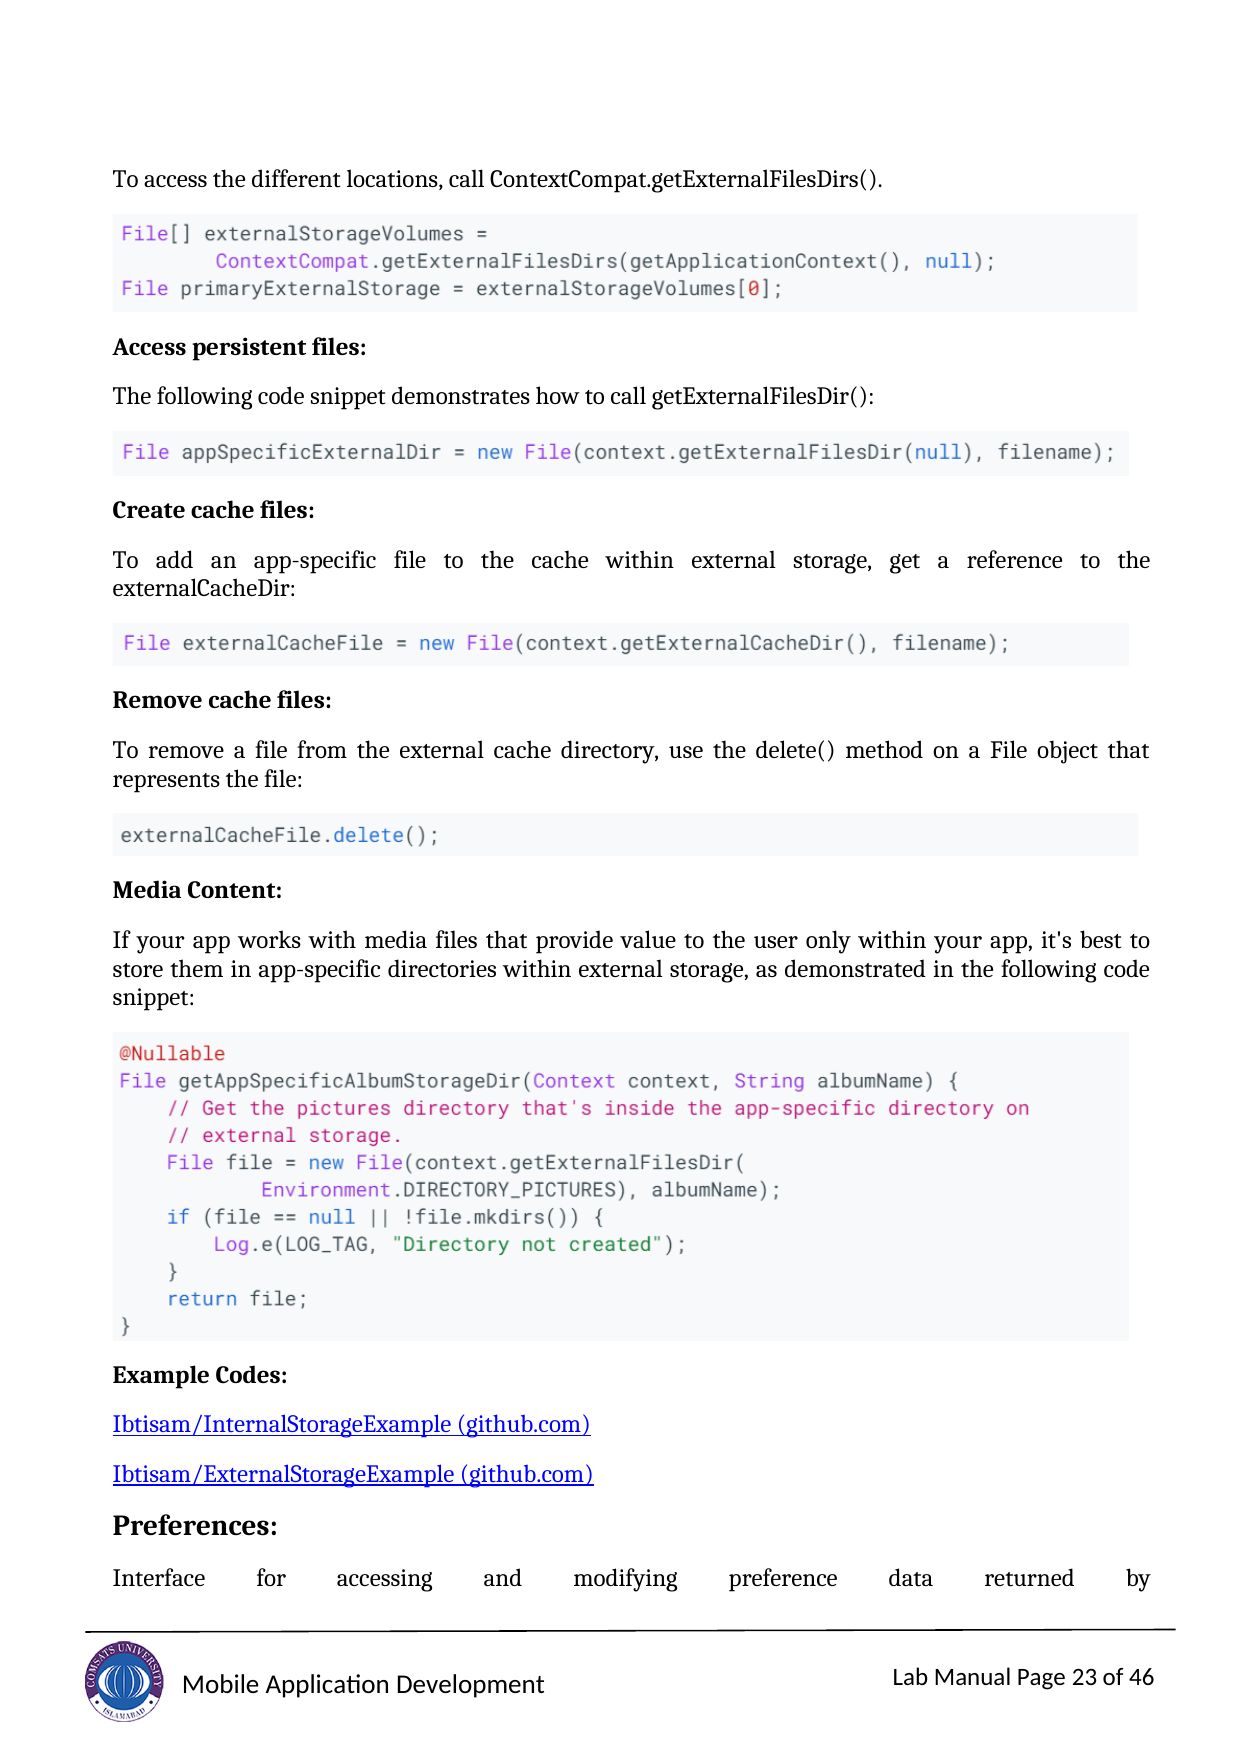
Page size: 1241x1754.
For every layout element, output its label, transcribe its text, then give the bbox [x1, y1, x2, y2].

picture [112, 623, 1129, 666]
text The following code snippet demonstrates how to call getExternalFilesDir(): [112, 382, 1152, 411]
subtitle Preferences: [112, 1509, 1240, 1543]
picture [112, 1032, 1129, 1341]
text To access the different locations, call ContextCompat.getExternalFilesDirs(). [112, 164, 1152, 193]
picture [112, 214, 1138, 312]
picture [112, 813, 1139, 856]
text Ibtisam/ExternalStorageExample (github.com) [112, 1460, 1152, 1488]
text To add an app-specific file to the cache within external storage, get a reference to the externalCacheDir: [112, 546, 1152, 603]
subtitle Remove cache files: [112, 686, 1240, 715]
text Ibtisam/InternalStorageExample (github.com) [112, 1410, 1152, 1439]
subtitle Media Content: [112, 876, 1240, 905]
text If your app works with media files that provide value to the user only within your app, it's best to store them in app-specific directories within external storage, as demonstrated in the following code snippet: [112, 926, 1152, 1012]
picture [112, 431, 1129, 476]
text To remove a file from the external cache directory, use the delete() method on a File object that represents the file: [112, 736, 1152, 793]
subtitle Create cache files: [112, 496, 1240, 525]
subtitle Access persistent files: [112, 333, 1240, 361]
picture [85, 1641, 165, 1722]
subtitle Example Codes: [112, 1361, 1240, 1389]
